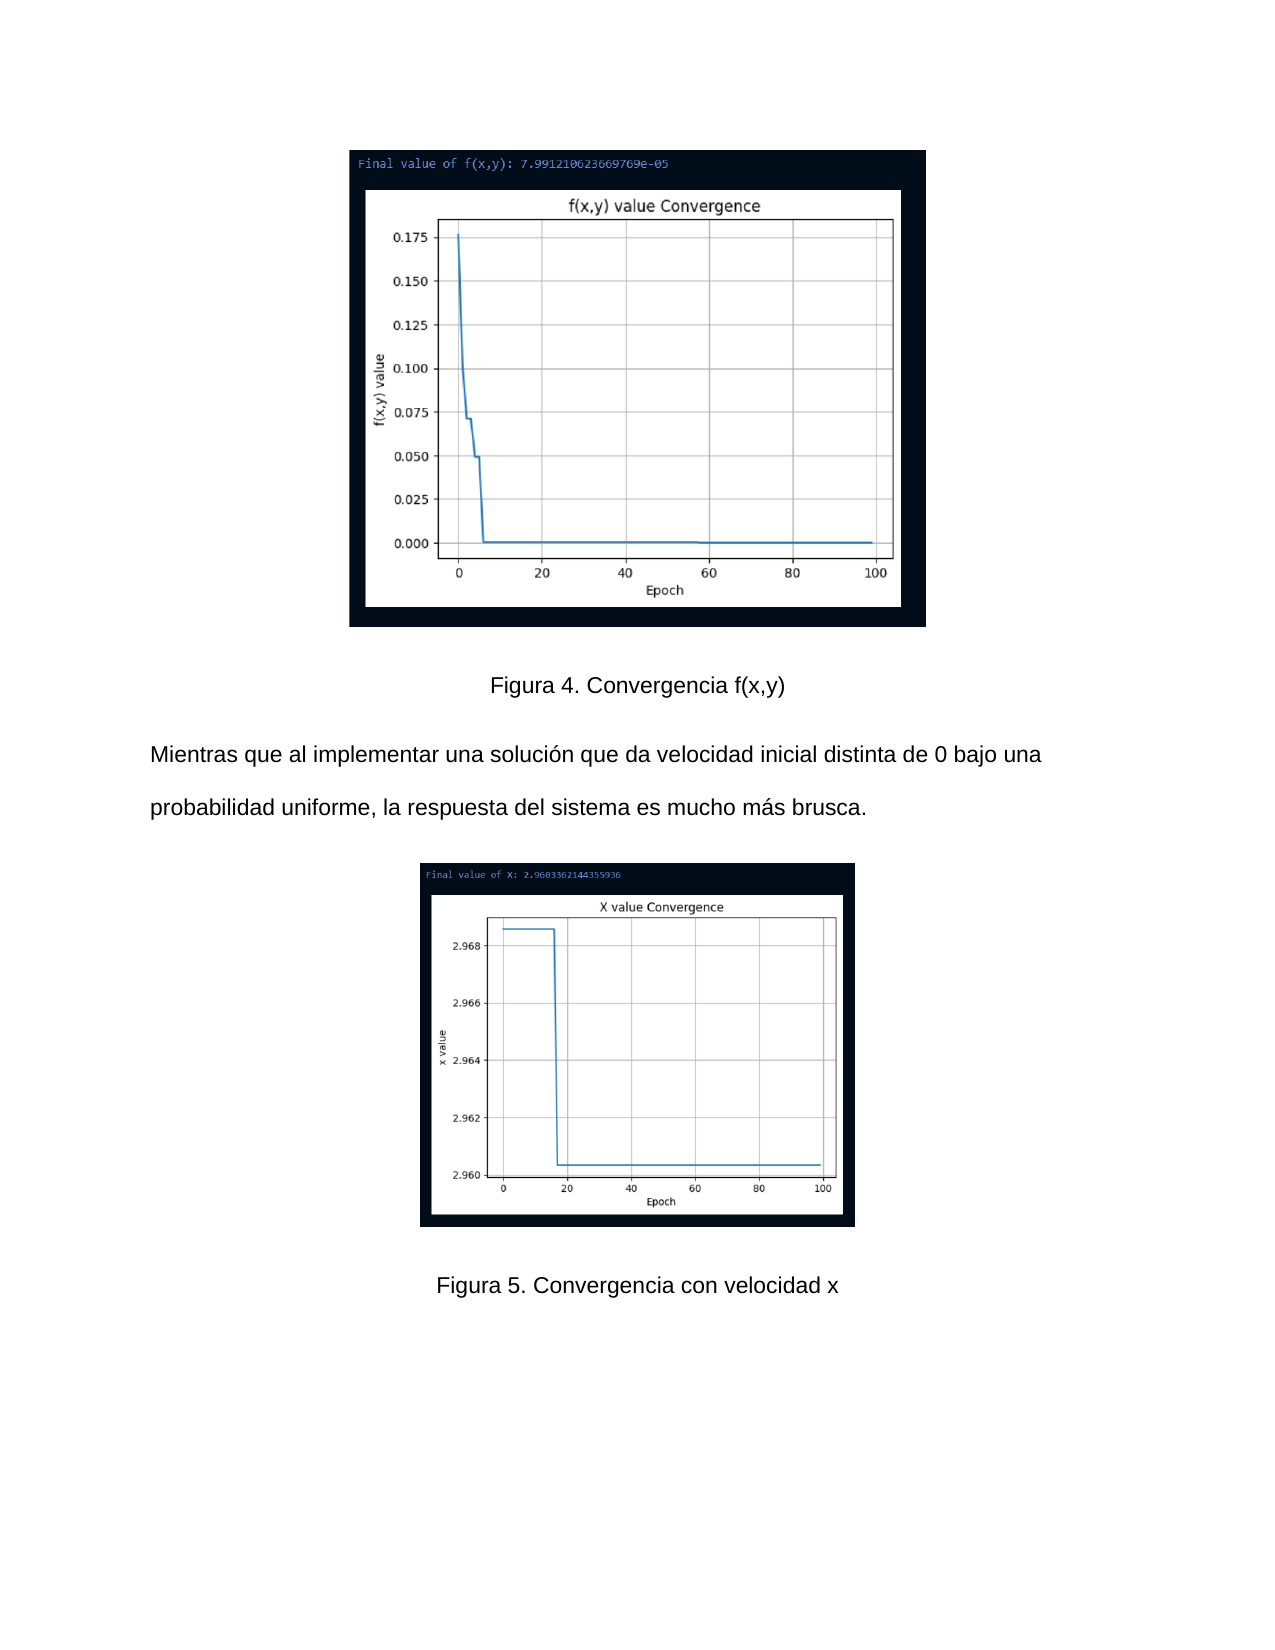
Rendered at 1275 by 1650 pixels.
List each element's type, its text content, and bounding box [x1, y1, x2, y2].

picture [420, 863, 855, 1227]
text Figura 5. Convergencia con velocidad x [150, 1272, 1125, 1298]
text Mientras que al implementar una solución que da velocidad inicial distinta de 0 bajo una probabilidad uniforme, la respuesta del sistema es mucho más brusca. [150, 741, 1125, 820]
picture [349, 150, 926, 627]
text Figura 4. Convergencia f(x,y) [150, 672, 1125, 698]
